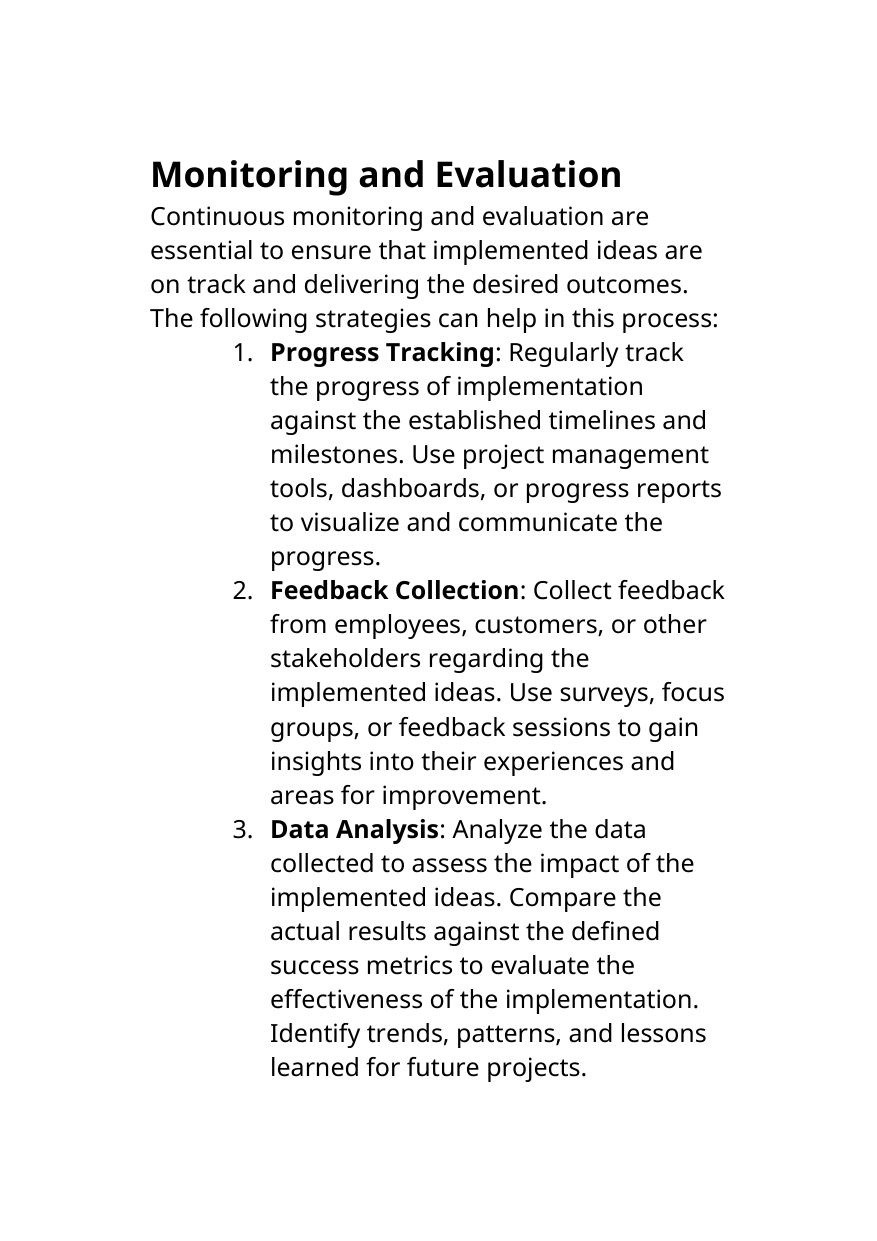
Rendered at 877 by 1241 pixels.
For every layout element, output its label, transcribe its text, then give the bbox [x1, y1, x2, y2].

list Progress Tracking: Regularly track the progress of implementation against the established timelines and milestones. Use project management tools, dashboards, or progress reports to visualize and communicate the progress. [232, 334, 727, 573]
list Feedback Collection: Collect feedback from employees, customers, or other stakeholders regarding the implemented ideas. Use surveys, focus groups, or feedback sessions to gain insights into their experiences and areas for improvement. [232, 573, 727, 811]
list Data Analysis: Analyze the data collected to assess the impact of the implemented ideas. Compare the actual results against the defined success metrics to evaluate the effectiveness of the implementation. Identify trends, patterns, and lessons learned for future projects. [232, 811, 727, 1084]
subtitle Monitoring and Evaluation [150, 150, 727, 198]
text Continuous monitoring and evaluation are essential to ensure that implemented ideas are on track and delivering the desired outcomes. The following strategies can help in this process: [150, 198, 727, 334]
